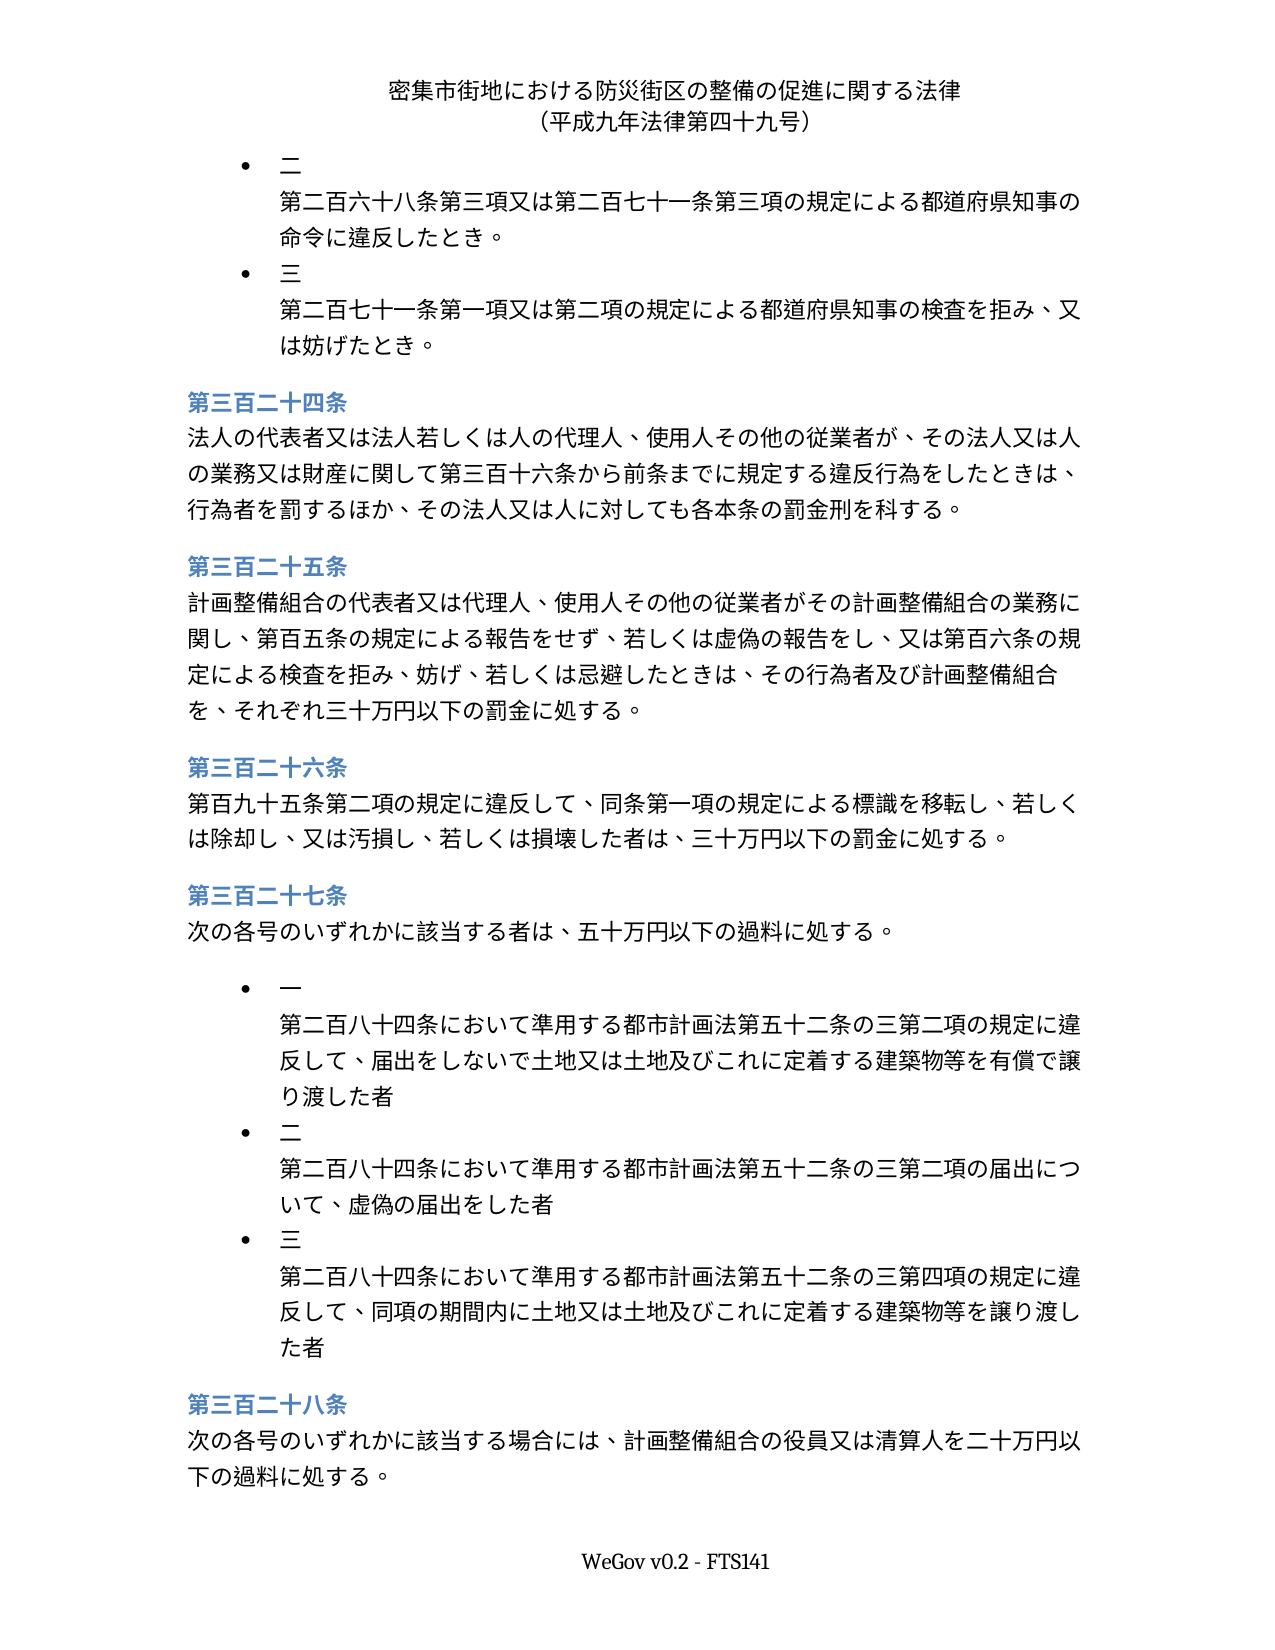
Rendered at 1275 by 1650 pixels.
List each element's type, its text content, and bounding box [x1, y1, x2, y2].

text 法人の代表者又は法人若しくは人の代理人、使用人その他の従業者が、その法人又は人の業務又は財産に関して第三百十六条から前条までに規定する違反行為をしたときは、行為者を罰するほか、その法人又は人に対しても各本条の罰金刑を科する。 [187, 422, 1087, 526]
list 一 第二百八十四条において準用する都市計画法第五十二条の三第二項の規定に違反して、届出をしないで土地又は土地及びこれに定着する建築物等を有償で譲り渡した者 [242, 973, 1087, 1112]
text 次の各号のいずれかに該当する場合には、計画整備組合の役員又は清算人を二十万円以下の過料に処する。 [187, 1425, 1087, 1492]
list 三 第二百八十四条において準用する都市計画法第五十二条の三第四項の規定に違反して、同項の期間内に土地又は土地及びこれに定着する建築物等を譲り渡した者 [242, 1224, 1087, 1363]
subtitle 第三百二十七条 [187, 880, 1087, 911]
list 二 第二百八十四条において準用する都市計画法第五十二条の三第二項の届出について、虚偽の届出をした者 [242, 1117, 1087, 1220]
list 三 第二百七十一条第一項又は第二項の規定による都道府県知事の検査を拒み、又は妨げたとき。 [242, 258, 1087, 361]
subtitle 第三百二十四条 [187, 386, 1087, 418]
text 計画整備組合の代表者又は代理人、使用人その他の従業者がその計画整備組合の業務に関し、第百五条の規定による報告をせず、若しくは虚偽の報告をし、又は第百六条の規定による検査を拒み、妨げ、若しくは忌避したときは、その行為者及び計画整備組合を、それぞれ三十万円以下の罰金に処する。 [187, 587, 1087, 726]
text 次の各号のいずれかに該当する者は、五十万円以下の過料に処する。 [187, 916, 1087, 947]
list 二 第二百六十八条第三項又は第二百七十一条第三項の規定による都道府県知事の命令に違反したとき。 [242, 150, 1087, 253]
subtitle 第三百二十五条 [187, 551, 1087, 582]
subtitle 第三百二十八条 [187, 1389, 1087, 1420]
text 第百九十五条第二項の規定に違反して、同条第一項の規定による標識を移転し、若しくは除却し、又は汚損し、若しくは損壊した者は、三十万円以下の罰金に処する。 [187, 787, 1087, 855]
subtitle 第三百二十六条 [187, 752, 1087, 783]
